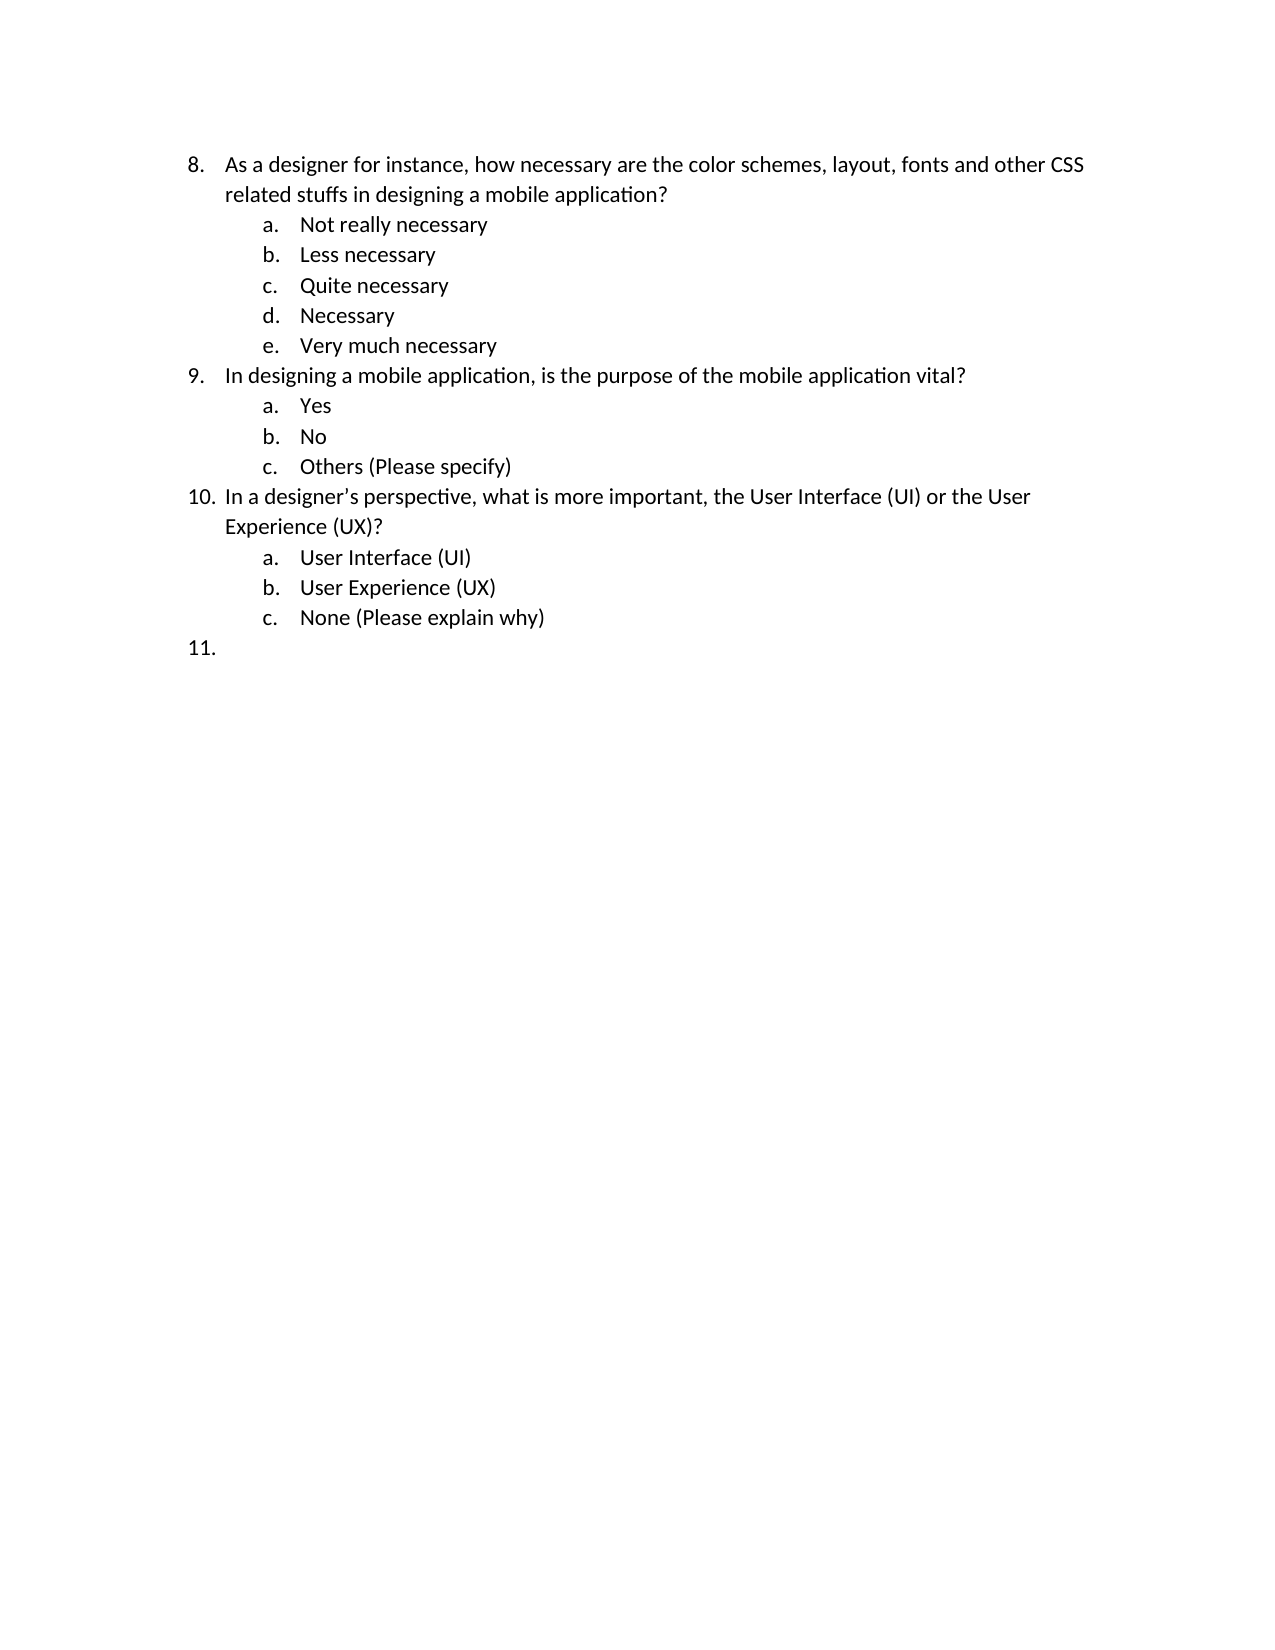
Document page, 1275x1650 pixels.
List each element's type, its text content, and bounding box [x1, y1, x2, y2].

list User Interface (UI) [262, 543, 1125, 571]
list Necessary [262, 301, 1125, 329]
list Very much necessary [262, 331, 1125, 359]
list Less necessary [262, 241, 1125, 269]
list User Experience (UX) [262, 573, 1125, 601]
list No [262, 422, 1125, 450]
list Others (Please specify) [262, 452, 1125, 480]
list None (Please explain why) [262, 603, 1125, 631]
list Yes [262, 392, 1125, 420]
list In a designer’s perspective, what is more important, the User Interface (UI) or the User Experience (UX)? [187, 482, 1125, 541]
list In designing a mobile application, is the purpose of the mobile application vital? [187, 361, 1125, 389]
list Quite necessary [262, 271, 1125, 299]
list Not really necessary [262, 210, 1125, 238]
list As a designer for instance, how necessary are the color schemes, layout, fonts and other CSS related stuffs in designing a mobile application? [187, 150, 1125, 208]
